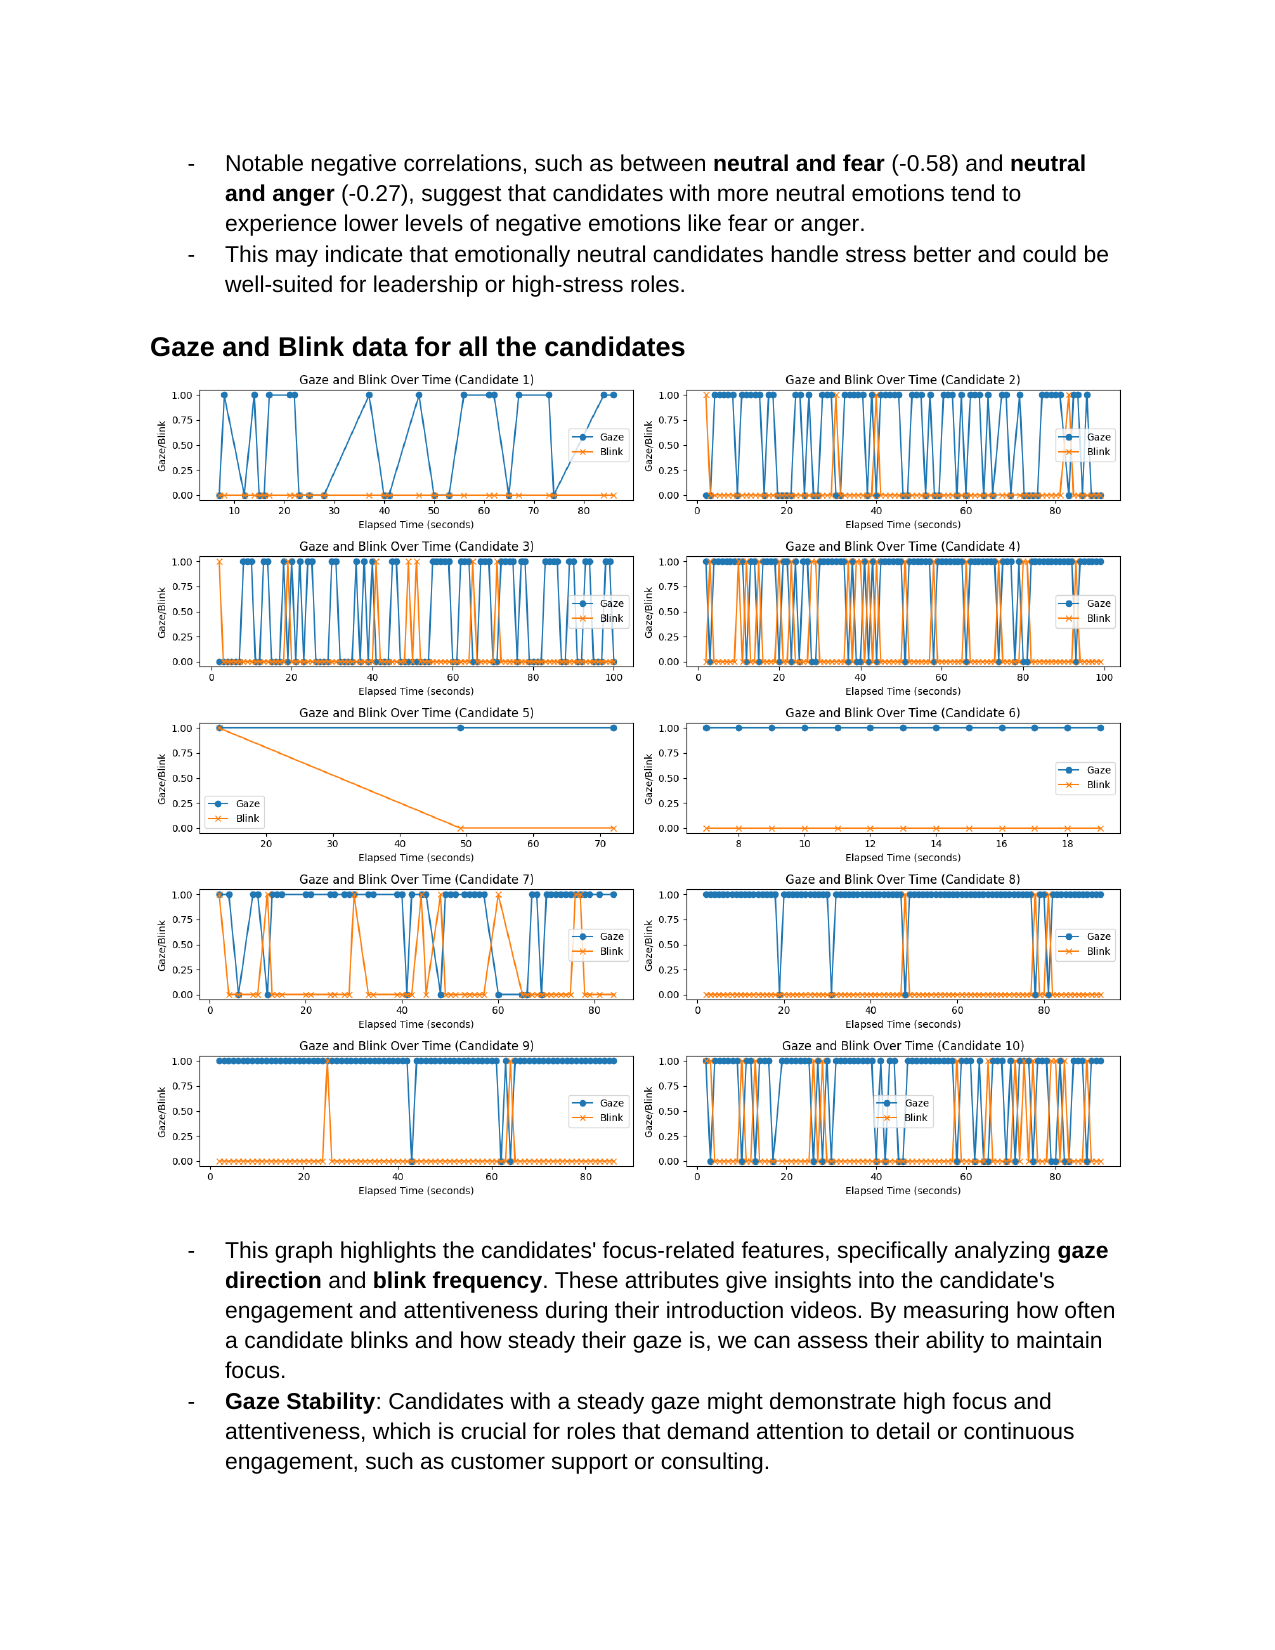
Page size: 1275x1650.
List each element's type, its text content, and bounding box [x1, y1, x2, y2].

list Gaze Stability: Candidates with a steady gaze might demonstrate high focus and attentiveness, which is crucial for roles that demand attention to detail or continuous engagement, such as customer support or consulting. [187, 1388, 1125, 1474]
list This graph highlights the candidates' focus-related features, specifically analyzing gaze direction and blink frequency. These attributes give insights into the candidate's engagement and attentiveness during their introduction videos. By measuring how often a candidate blinks and how steady their gaze is, we can assess their ability to maintain focus. [187, 1237, 1125, 1384]
list This may indicate that emotionally neutral candidates handle stress better and could be well-suited for leadership or high-stress roles. [187, 241, 1125, 327]
text Gaze and Blink data for all the candidates [150, 331, 1125, 362]
list Notable negative correlations, such as between neutral and fear (-0.58) and neutral and anger (-0.27), suggest that candidates with more neutral emotions tend to experience lower levels of negative emotions like fear or anger. [187, 150, 1125, 237]
picture [150, 367, 1125, 1203]
